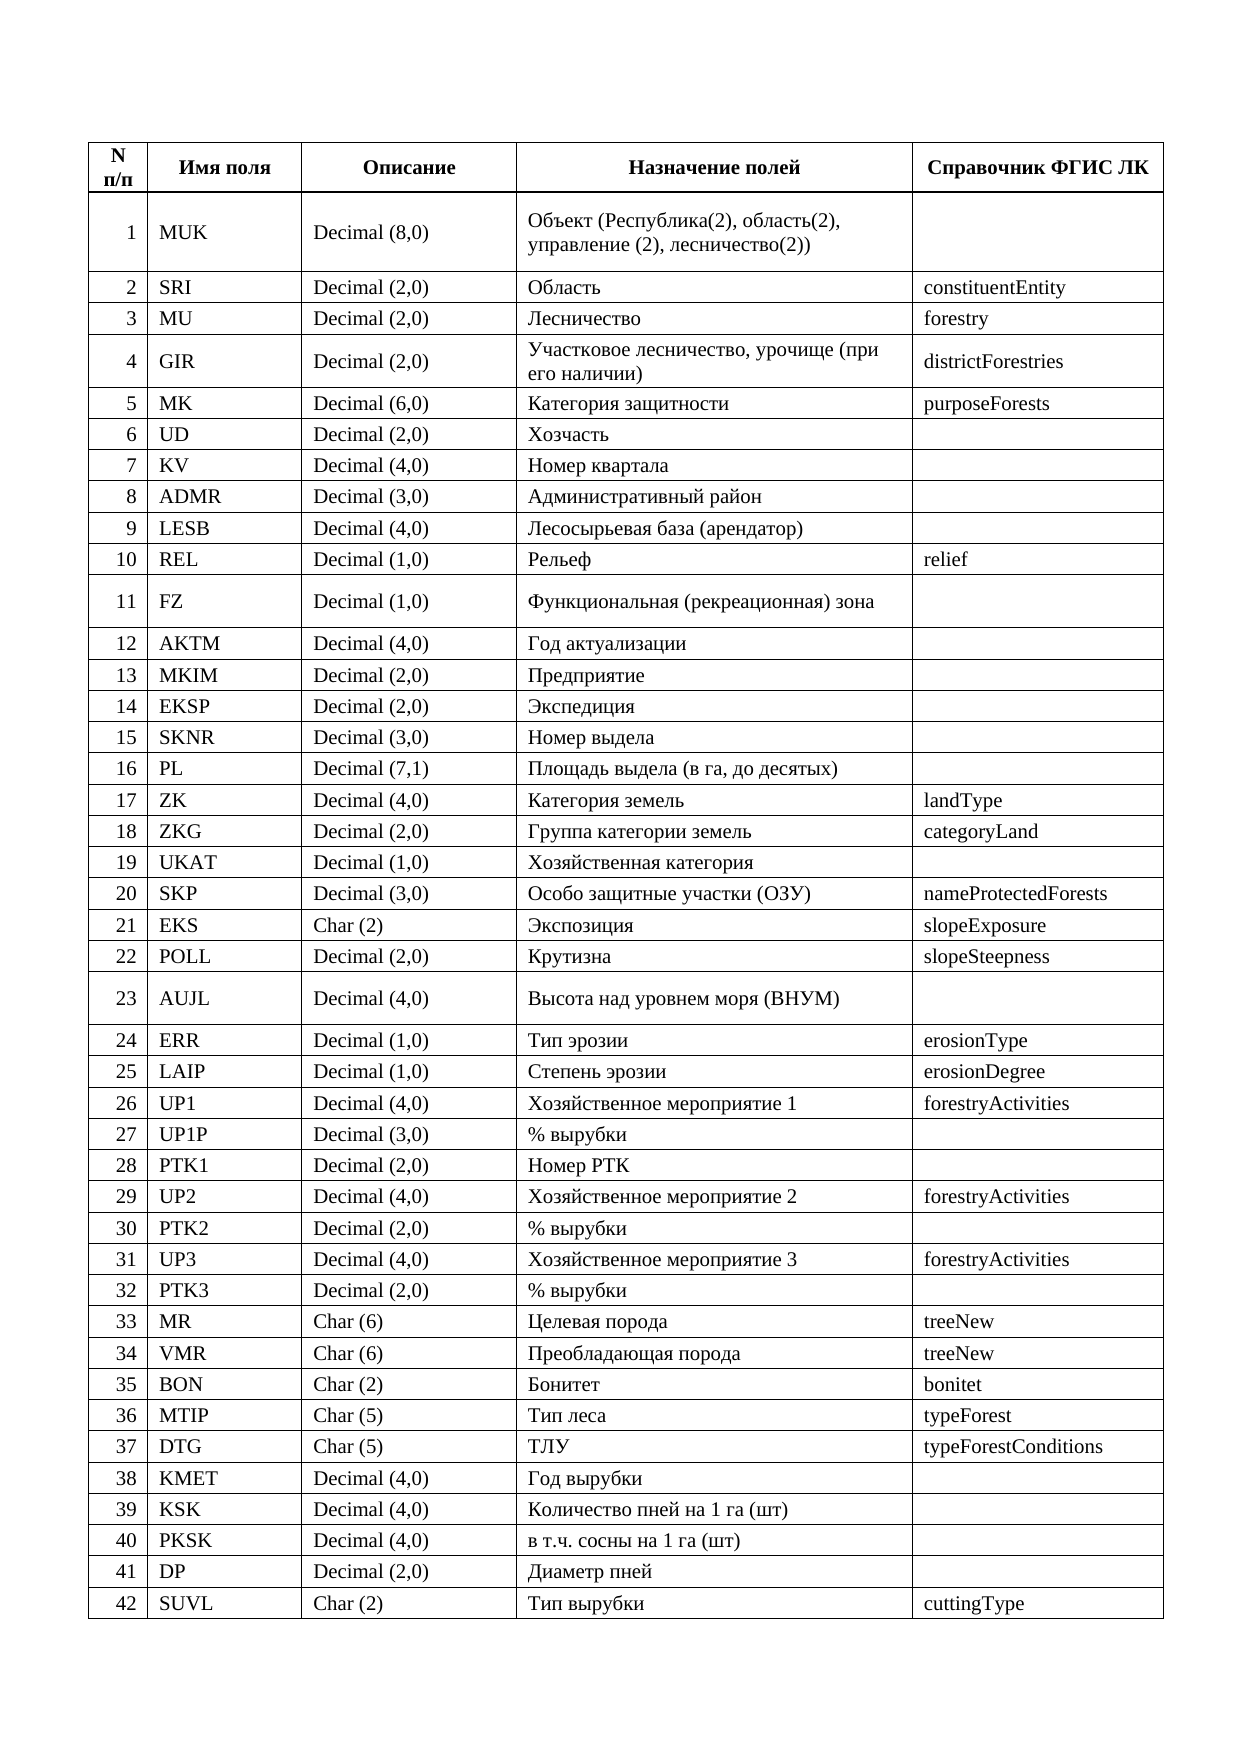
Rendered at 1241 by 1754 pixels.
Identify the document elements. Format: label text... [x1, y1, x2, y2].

table_cell slopeExposure [913, 910, 1163, 940]
table_cell Диаметр пней [517, 1556, 912, 1587]
table_cell typeForestConditions [913, 1431, 1163, 1462]
table_cell Decimal (2,0) [302, 1150, 516, 1180]
table_cell Char (2) [302, 1369, 516, 1399]
table_cell 27 [89, 1119, 147, 1149]
table_header N п/п [89, 143, 147, 191]
table_cell 24 [89, 1025, 147, 1055]
table_cell 3 [89, 303, 147, 333]
table_cell Decimal (3,0) [302, 481, 516, 512]
table_cell [913, 419, 1163, 449]
table_cell 34 [89, 1338, 147, 1368]
table_cell 25 [89, 1056, 147, 1087]
table_cell Decimal (1,0) [302, 847, 516, 877]
table_cell [913, 193, 1163, 271]
table_cell BON [148, 1369, 301, 1399]
table_cell 39 [89, 1494, 147, 1524]
table_cell landType [913, 785, 1163, 815]
table_cell MKIM [148, 660, 301, 690]
table_cell Площадь выдела (в га, до десятых) [517, 753, 912, 783]
table_cell KV [148, 450, 301, 480]
table_cell 5 [89, 388, 147, 418]
table_cell Категория земель [517, 785, 912, 815]
table_cell 28 [89, 1150, 147, 1180]
table_cell 26 [89, 1088, 147, 1118]
table_cell ТЛУ [517, 1431, 912, 1462]
table_cell MU [148, 303, 301, 333]
table_cell Функциональная (рекреационная) зона [517, 575, 912, 627]
table_cell Char (6) [302, 1338, 516, 1368]
table_cell FZ [148, 575, 301, 627]
table_cell Номер РТК [517, 1150, 912, 1180]
table_cell UD [148, 419, 301, 449]
table_cell 33 [89, 1306, 147, 1337]
table_cell Область [517, 272, 912, 302]
table_cell cuttingType [913, 1588, 1163, 1618]
table_cell 10 [89, 544, 147, 574]
table_header Имя поля [148, 143, 301, 191]
table_cell Decimal (4,0) [302, 972, 516, 1024]
table_cell Преобладающая порода [517, 1338, 912, 1368]
table_cell UP2 [148, 1181, 301, 1212]
table_cell ERR [148, 1025, 301, 1055]
table_cell Целевая порода [517, 1306, 912, 1337]
table_cell KSK [148, 1494, 301, 1524]
table_cell 30 [89, 1213, 147, 1243]
table_cell Decimal (7,1) [302, 753, 516, 783]
table_cell Decimal (2,0) [302, 1213, 516, 1243]
table_cell PL [148, 753, 301, 783]
table_cell slopeSteepness [913, 941, 1163, 971]
table_cell Decimal (4,0) [302, 785, 516, 815]
table_cell Decimal (3,0) [302, 1119, 516, 1149]
table_cell Decimal (3,0) [302, 722, 516, 752]
table_cell 19 [89, 847, 147, 877]
table_cell Decimal (4,0) [302, 1525, 516, 1555]
table_cell Хозяйственная категория [517, 847, 912, 877]
table_cell Лесосырьевая база (арендатор) [517, 513, 912, 543]
table_cell Хозяйственное мероприятие 3 [517, 1244, 912, 1274]
table_cell Год актуализации [517, 628, 912, 658]
table_cell в т.ч. сосны на 1 га (шт) [517, 1525, 912, 1555]
table_cell PTK3 [148, 1275, 301, 1305]
table_cell 13 [89, 660, 147, 690]
table_cell Крутизна [517, 941, 912, 971]
table_cell Административный район [517, 481, 912, 512]
table_cell Char (6) [302, 1306, 516, 1337]
table_cell [913, 1463, 1163, 1493]
table_cell 18 [89, 816, 147, 846]
table_cell forestryActivities [913, 1244, 1163, 1274]
table_cell Decimal (2,0) [302, 335, 516, 387]
table_cell constituentEntity [913, 272, 1163, 302]
table_cell UP1P [148, 1119, 301, 1149]
table_cell Decimal (2,0) [302, 941, 516, 971]
table_cell 20 [89, 878, 147, 908]
table_cell Номер выдела [517, 722, 912, 752]
table_cell Decimal (1,0) [302, 1025, 516, 1055]
table_cell [913, 722, 1163, 752]
table_cell [913, 513, 1163, 543]
table_cell districtForestries [913, 335, 1163, 387]
table_cell Хозяйственное мероприятие 1 [517, 1088, 912, 1118]
table_cell Decimal (4,0) [302, 513, 516, 543]
table_cell [913, 1525, 1163, 1555]
table_cell LESB [148, 513, 301, 543]
table_cell [913, 847, 1163, 877]
table_cell Decimal (4,0) [302, 628, 516, 658]
table_cell SKP [148, 878, 301, 908]
table_cell bonitet [913, 1369, 1163, 1399]
table_cell DP [148, 1556, 301, 1587]
table_header Назначение полей [517, 143, 912, 191]
table_cell relief [913, 544, 1163, 574]
table_cell 15 [89, 722, 147, 752]
table_cell Тип эрозии [517, 1025, 912, 1055]
table_cell [913, 691, 1163, 721]
table_cell ZKG [148, 816, 301, 846]
table_cell KMET [148, 1463, 301, 1493]
table_cell Decimal (1,0) [302, 1056, 516, 1087]
table_cell Decimal (4,0) [302, 1088, 516, 1118]
table_cell Decimal (2,0) [302, 272, 516, 302]
table_cell [913, 1150, 1163, 1180]
table_cell Decimal (2,0) [302, 691, 516, 721]
table_cell UKAT [148, 847, 301, 877]
table_cell Char (5) [302, 1400, 516, 1430]
table_cell [913, 1556, 1163, 1587]
table_header Справочник ФГИС ЛК [913, 143, 1163, 191]
table_cell DTG [148, 1431, 301, 1462]
table_cell SKNR [148, 722, 301, 752]
table_cell Decimal (8,0) [302, 193, 516, 271]
table_cell Бонитет [517, 1369, 912, 1399]
table_cell Хозчасть [517, 419, 912, 449]
table_cell [913, 1119, 1163, 1149]
table_cell Char (5) [302, 1431, 516, 1462]
table_cell Рельеф [517, 544, 912, 574]
table_cell Категория защитности [517, 388, 912, 418]
table_cell 31 [89, 1244, 147, 1274]
table_cell MUK [148, 193, 301, 271]
table_cell Особо защитные участки (ОЗУ) [517, 878, 912, 908]
table_cell [913, 481, 1163, 512]
table_cell Decimal (2,0) [302, 816, 516, 846]
table_cell 4 [89, 335, 147, 387]
table_cell purposeForests [913, 388, 1163, 418]
table_header Описание [302, 143, 516, 191]
table_cell Объект (Республика(2), область(2), управление (2), лесничество(2)) [517, 193, 912, 271]
table_cell Decimal (4,0) [302, 1463, 516, 1493]
table_cell [913, 575, 1163, 627]
table_cell [913, 1494, 1163, 1524]
table_cell [913, 753, 1163, 783]
table_cell [913, 660, 1163, 690]
table_cell Decimal (2,0) [302, 1275, 516, 1305]
table_cell [913, 1213, 1163, 1243]
table_cell REL [148, 544, 301, 574]
table_cell Тип вырубки [517, 1588, 912, 1618]
table_cell Экспозиция [517, 910, 912, 940]
table_cell EKS [148, 910, 301, 940]
table_cell 8 [89, 481, 147, 512]
table_cell 11 [89, 575, 147, 627]
table_cell Decimal (6,0) [302, 388, 516, 418]
table_cell 40 [89, 1525, 147, 1555]
table_cell 37 [89, 1431, 147, 1462]
table_cell forestryActivities [913, 1181, 1163, 1212]
table_cell Степень эрозии [517, 1056, 912, 1087]
table_cell Decimal (2,0) [302, 303, 516, 333]
table_cell typeForest [913, 1400, 1163, 1430]
table_cell treeNew [913, 1338, 1163, 1368]
table_cell Участковое лесничество, урочище (при его наличии) [517, 335, 912, 387]
table_cell Decimal (4,0) [302, 1244, 516, 1274]
table_cell 41 [89, 1556, 147, 1587]
table_cell 22 [89, 941, 147, 971]
table_cell % вырубки [517, 1213, 912, 1243]
table_cell UP1 [148, 1088, 301, 1118]
table_cell Decimal (4,0) [302, 1494, 516, 1524]
table_cell Группа категории земель [517, 816, 912, 846]
table_cell MR [148, 1306, 301, 1337]
table_cell Предприятие [517, 660, 912, 690]
table_cell ZK [148, 785, 301, 815]
table_cell 7 [89, 450, 147, 480]
table_cell 36 [89, 1400, 147, 1430]
table_cell treeNew [913, 1306, 1163, 1337]
table_cell Decimal (1,0) [302, 544, 516, 574]
table_cell % вырубки [517, 1119, 912, 1149]
table_cell VMR [148, 1338, 301, 1368]
table_cell Количество пней на 1 га (шт) [517, 1494, 912, 1524]
table_cell % вырубки [517, 1275, 912, 1305]
table_cell Decimal (4,0) [302, 1181, 516, 1212]
table_cell Лесничество [517, 303, 912, 333]
table_cell SRI [148, 272, 301, 302]
table_cell PTK1 [148, 1150, 301, 1180]
table_cell erosionType [913, 1025, 1163, 1055]
table_cell 6 [89, 419, 147, 449]
table_cell ADMR [148, 481, 301, 512]
table_cell [913, 972, 1163, 1024]
table_cell PTK2 [148, 1213, 301, 1243]
table_cell MK [148, 388, 301, 418]
table_cell 23 [89, 972, 147, 1024]
table_cell [913, 628, 1163, 658]
table_cell UP3 [148, 1244, 301, 1274]
table_cell Decimal (2,0) [302, 419, 516, 449]
table_cell 17 [89, 785, 147, 815]
table_cell 29 [89, 1181, 147, 1212]
table_cell Номер квартала [517, 450, 912, 480]
table_cell Decimal (2,0) [302, 660, 516, 690]
table_cell SUVL [148, 1588, 301, 1618]
table_cell 2 [89, 272, 147, 302]
table_cell Decimal (4,0) [302, 450, 516, 480]
table_cell categoryLand [913, 816, 1163, 846]
table_cell 12 [89, 628, 147, 658]
table_cell nameProtectedForests [913, 878, 1163, 908]
table_cell forestryActivities [913, 1088, 1163, 1118]
table_cell MTIP [148, 1400, 301, 1430]
table_cell Высота над уровнем моря (ВНУМ) [517, 972, 912, 1024]
table_cell AKTM [148, 628, 301, 658]
table_cell Экспедиция [517, 691, 912, 721]
table_cell Decimal (2,0) [302, 1556, 516, 1587]
table_cell Char (2) [302, 910, 516, 940]
table_cell forestry [913, 303, 1163, 333]
table_cell 42 [89, 1588, 147, 1618]
table_cell 38 [89, 1463, 147, 1493]
table_cell Тип леса [517, 1400, 912, 1430]
table_cell 16 [89, 753, 147, 783]
table_cell AUJL [148, 972, 301, 1024]
table_cell EKSP [148, 691, 301, 721]
table_cell 21 [89, 910, 147, 940]
table_cell Char (2) [302, 1588, 516, 1618]
table_cell 1 [89, 193, 147, 271]
table_cell PKSK [148, 1525, 301, 1555]
table_cell 14 [89, 691, 147, 721]
table_cell GIR [148, 335, 301, 387]
table_cell 35 [89, 1369, 147, 1399]
table_cell Год вырубки [517, 1463, 912, 1493]
table_cell POLL [148, 941, 301, 971]
table_cell 9 [89, 513, 147, 543]
table_cell Decimal (3,0) [302, 878, 516, 908]
table_cell erosionDegree [913, 1056, 1163, 1087]
table_cell Хозяйственное мероприятие 2 [517, 1181, 912, 1212]
table_cell [913, 450, 1163, 480]
table_cell 32 [89, 1275, 147, 1305]
table_cell Decimal (1,0) [302, 575, 516, 627]
table_cell LAIP [148, 1056, 301, 1087]
table_cell [913, 1275, 1163, 1305]
